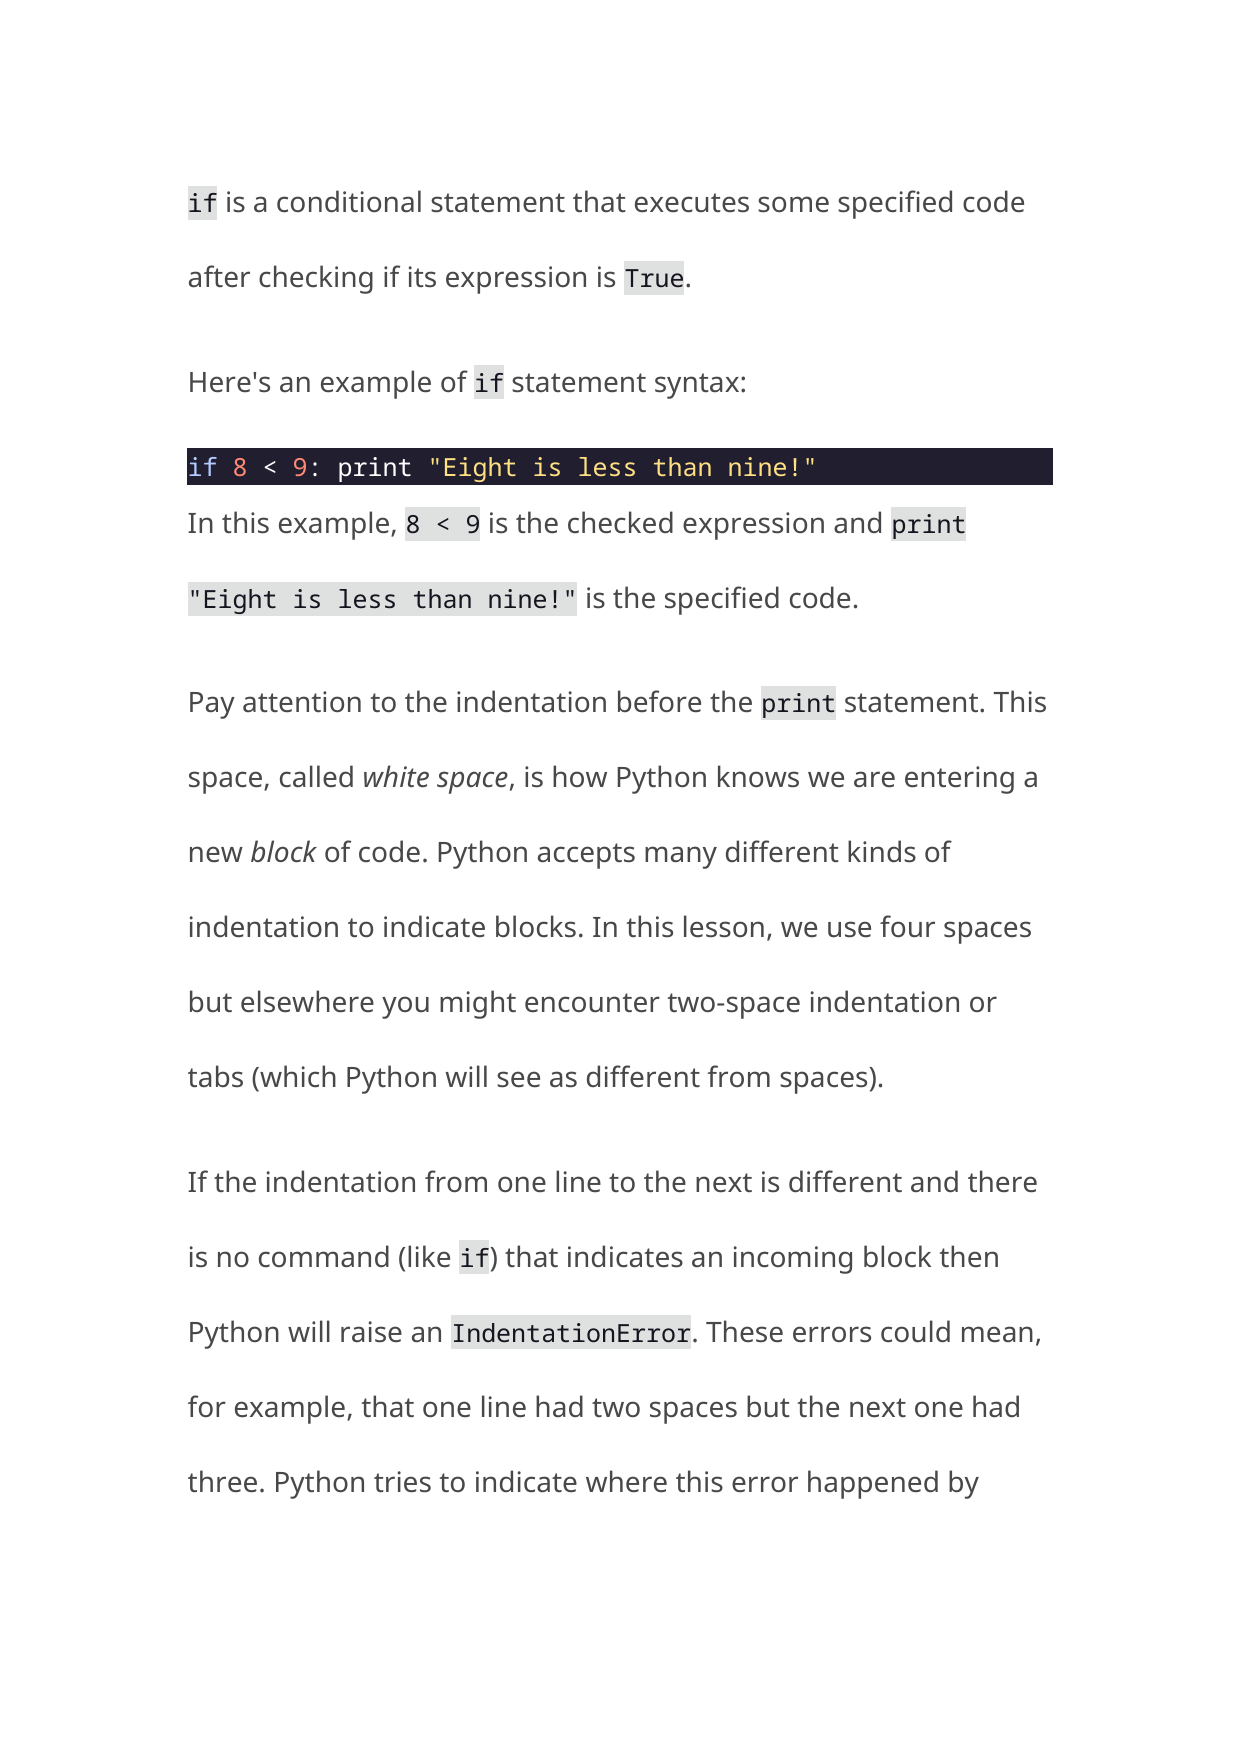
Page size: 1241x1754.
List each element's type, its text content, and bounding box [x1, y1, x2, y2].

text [187, 1144, 1053, 1519]
text Pay attention to the indentation before the print statement. This space, called white space, is how Python knows we are entering a new block of code. Python accepts many different kinds of indentation to indicate blocks. In this lesson, we use four spaces but elsewhere you might encounter two-space indentation or tabs (which Python will see as different from spaces). [187, 664, 1053, 1114]
text if is a conditional statement that executes some specified code after checking if its expression is True. [187, 164, 1053, 314]
text Here's an example of if statement syntax: [187, 344, 1053, 419]
text In this example, 8 < 9 is the checked expression and print "Eight is less than nine!" is the specified code. [187, 485, 1053, 635]
text if 8 < 9: print "Eight is less than nine!" [187, 448, 1053, 485]
